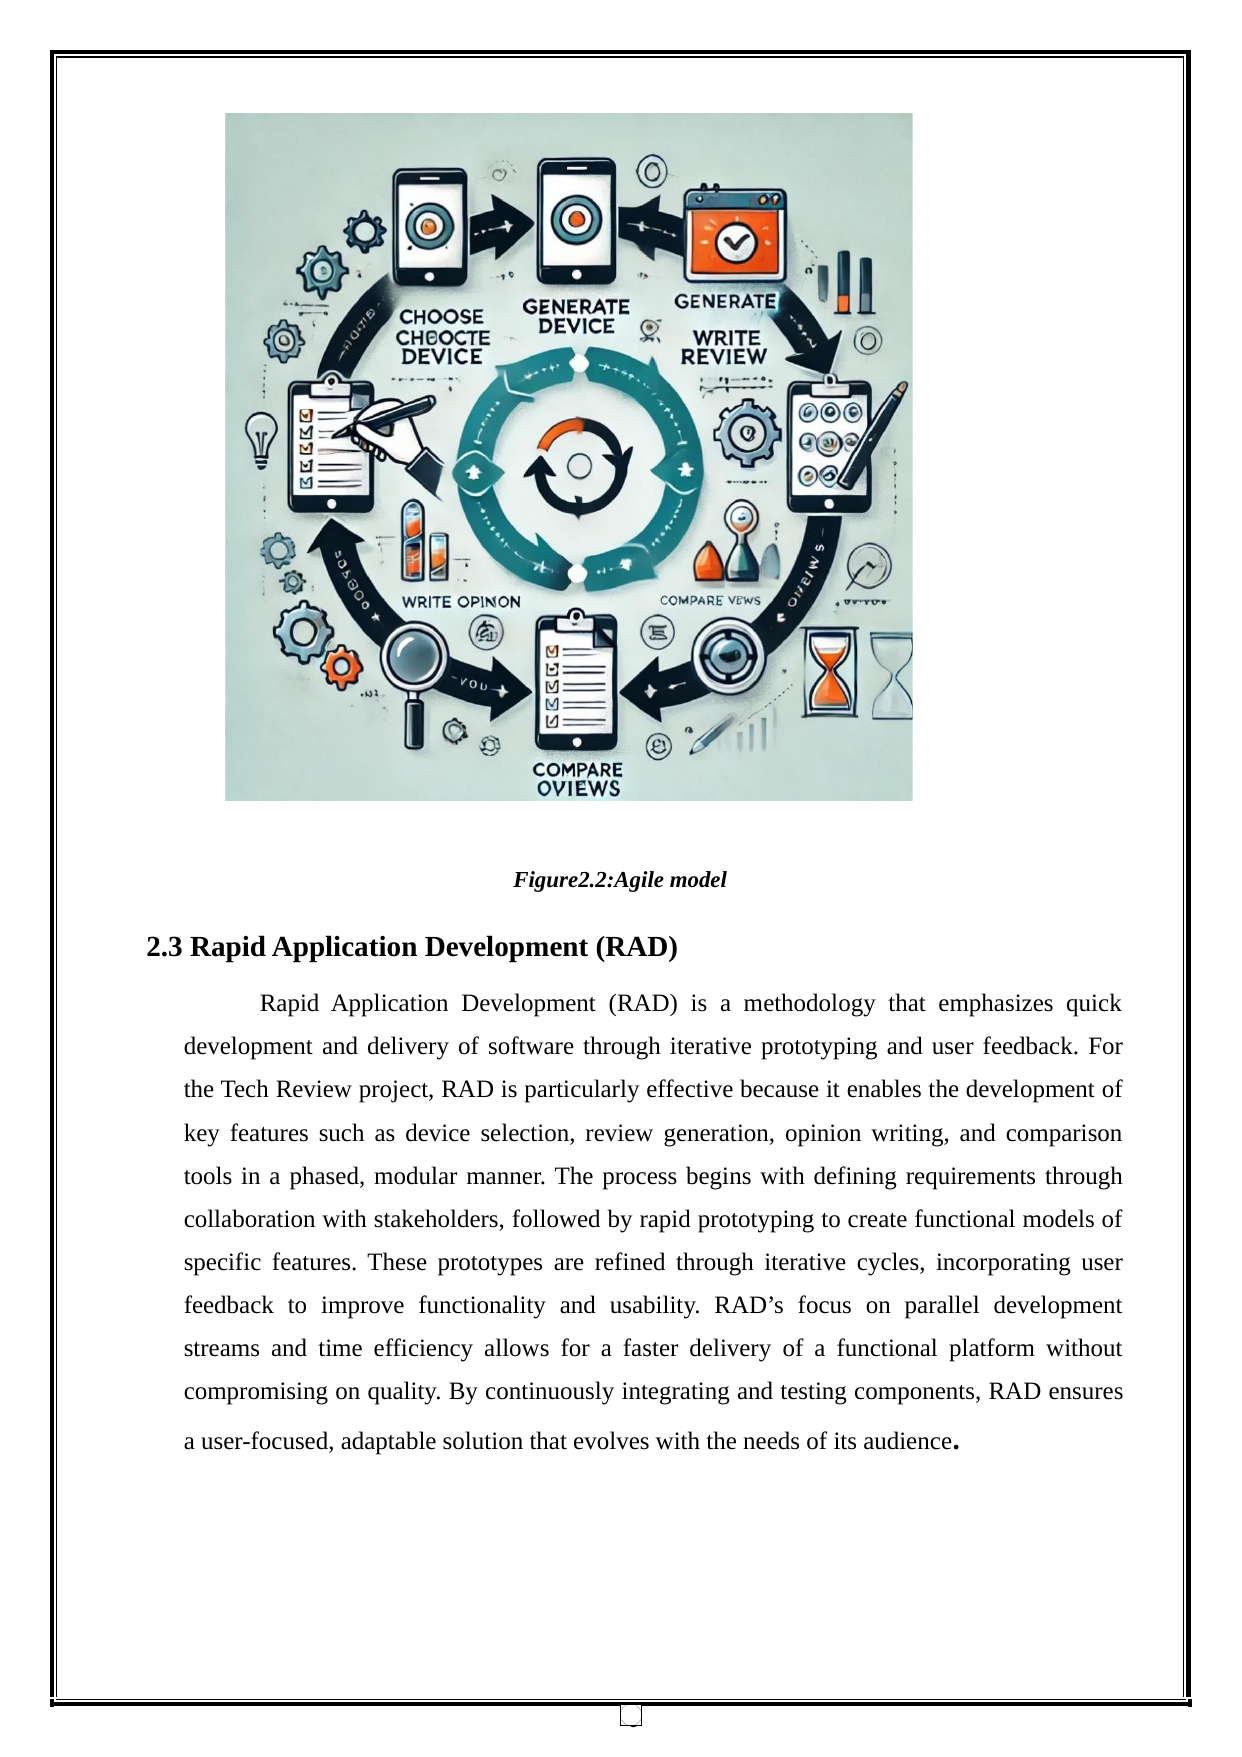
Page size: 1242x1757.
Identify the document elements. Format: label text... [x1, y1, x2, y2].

picture [621, 1705, 641, 1725]
subtitle 2.3 Rapid Application Development (RAD) [146, 929, 1124, 962]
text Rapid Application Development (RAD) is a methodology that emphasizes quick development and delivery of software through iterative prototyping and user feedback. For the Tech Review project, RAD is particularly effective because it enables the development of key features such as device selection, review generation, opinion writing, and comparison tools in a phased, modular manner. The process begins with defining requirements through collaboration with stakeholders, followed by rapid prototyping to create functional models of specific features. These prototypes are refined through iterative cycles, incorporating user feedback to improve functionality and usability. RAD’s focus on parallel development streams and time efficiency allows for a faster delivery of a functional platform without compromising on quality. By continuously integrating and testing components, RAD ensures a user-focused, adaptable solution that evolves with the needs of its audience. [183, 988, 1124, 1455]
picture [225, 113, 913, 801]
text Figure2.2:Agile model [146, 866, 1096, 892]
